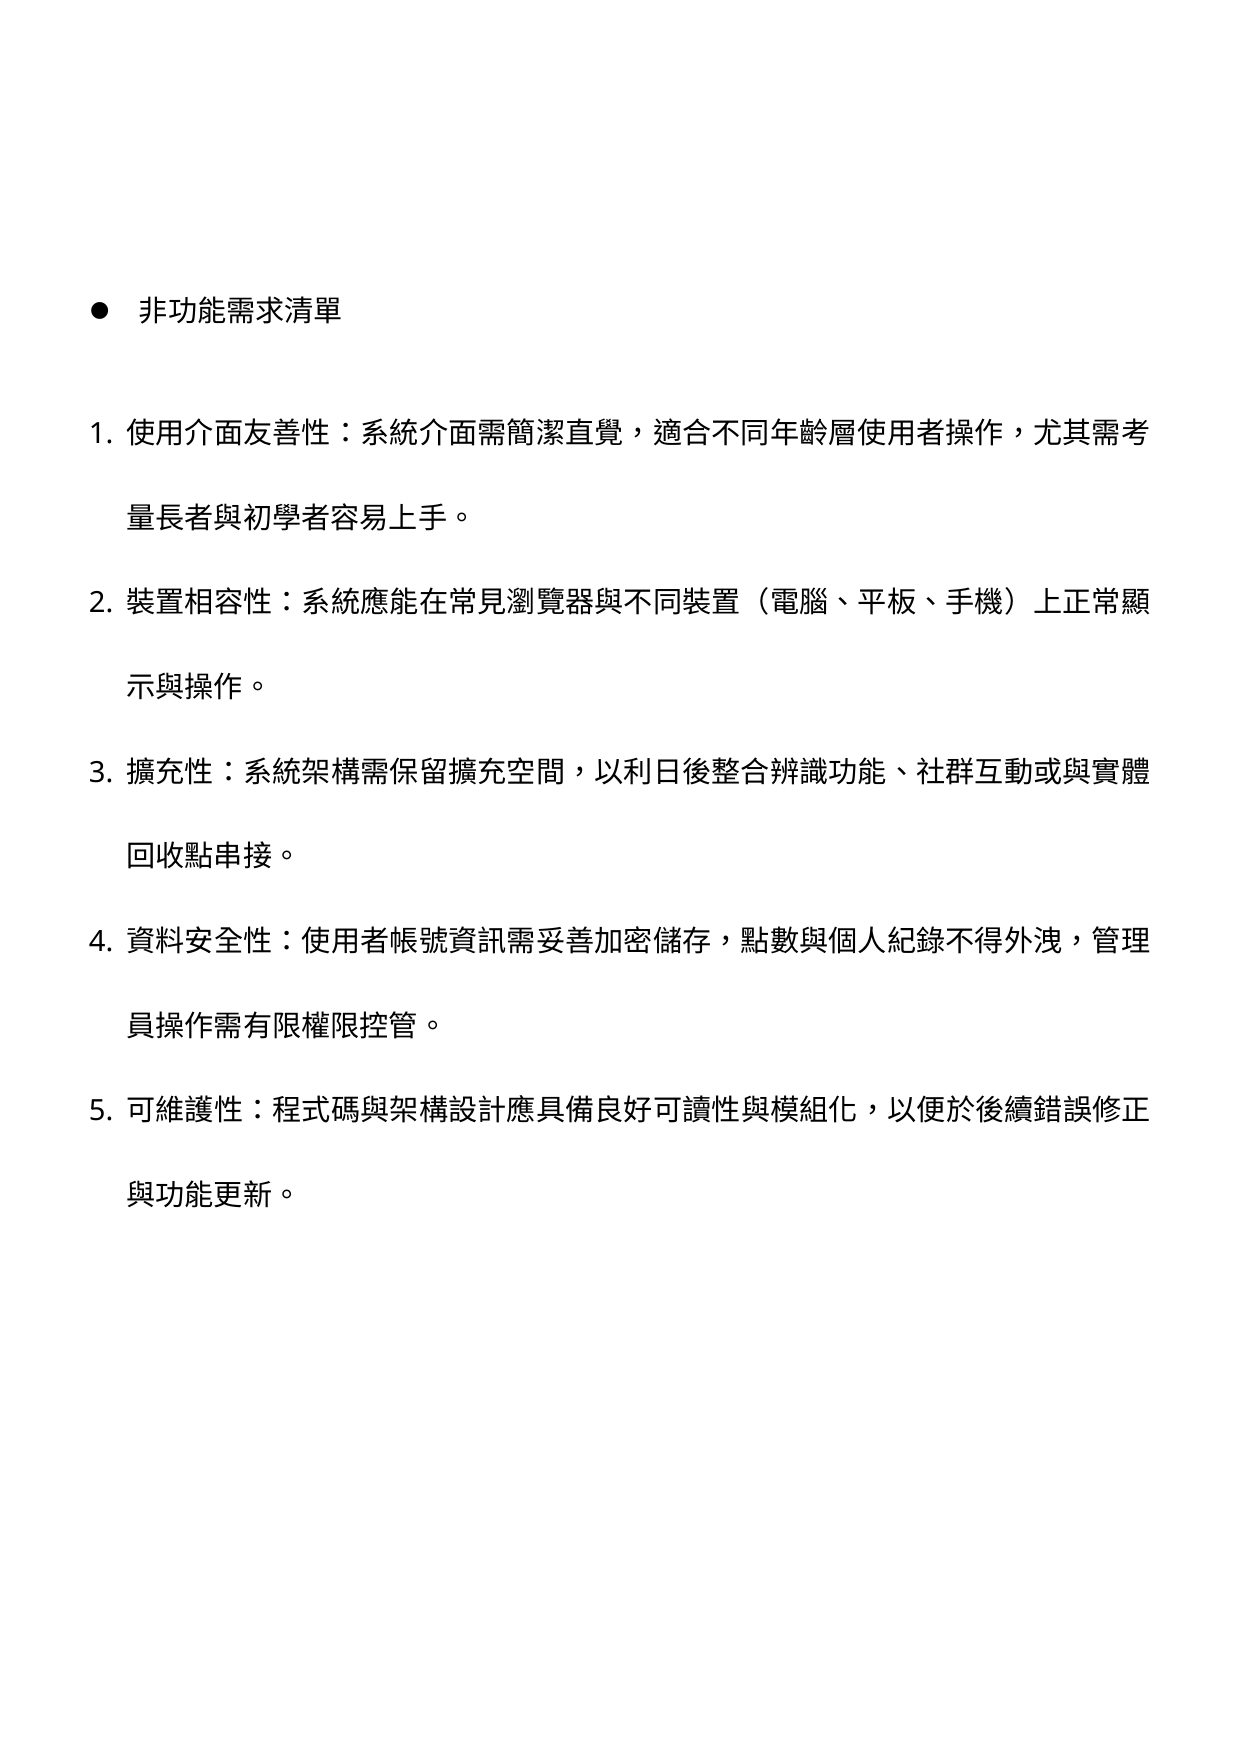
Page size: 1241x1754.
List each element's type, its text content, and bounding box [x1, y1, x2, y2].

list 裝置相容性：系統應能在常見瀏覽器與不同裝置（電腦、平板、手機）上正常顯示與操作。 [89, 579, 1152, 706]
list 擴充性：系統架構需保留擴充空間，以利日後整合辨識功能、社群互動或與實體回收點串接。 [89, 748, 1152, 875]
list 資料安全性：使用者帳號資訊需妥善加密儲存，點數與個人紀錄不得外洩，管理員操作需有限權限控管。 [89, 917, 1152, 1044]
list 使用介面友善性：系統介面需簡潔直覺，適合不同年齡層使用者操作，尤其需考量長者與初學者容易上手。 [89, 409, 1152, 537]
list 可維護性：程式碼與架構設計應具備良好可讀性與模組化，以便於後續錯誤修正與功能更新。 [89, 1087, 1152, 1214]
list 非功能需求清單 [89, 288, 1152, 330]
